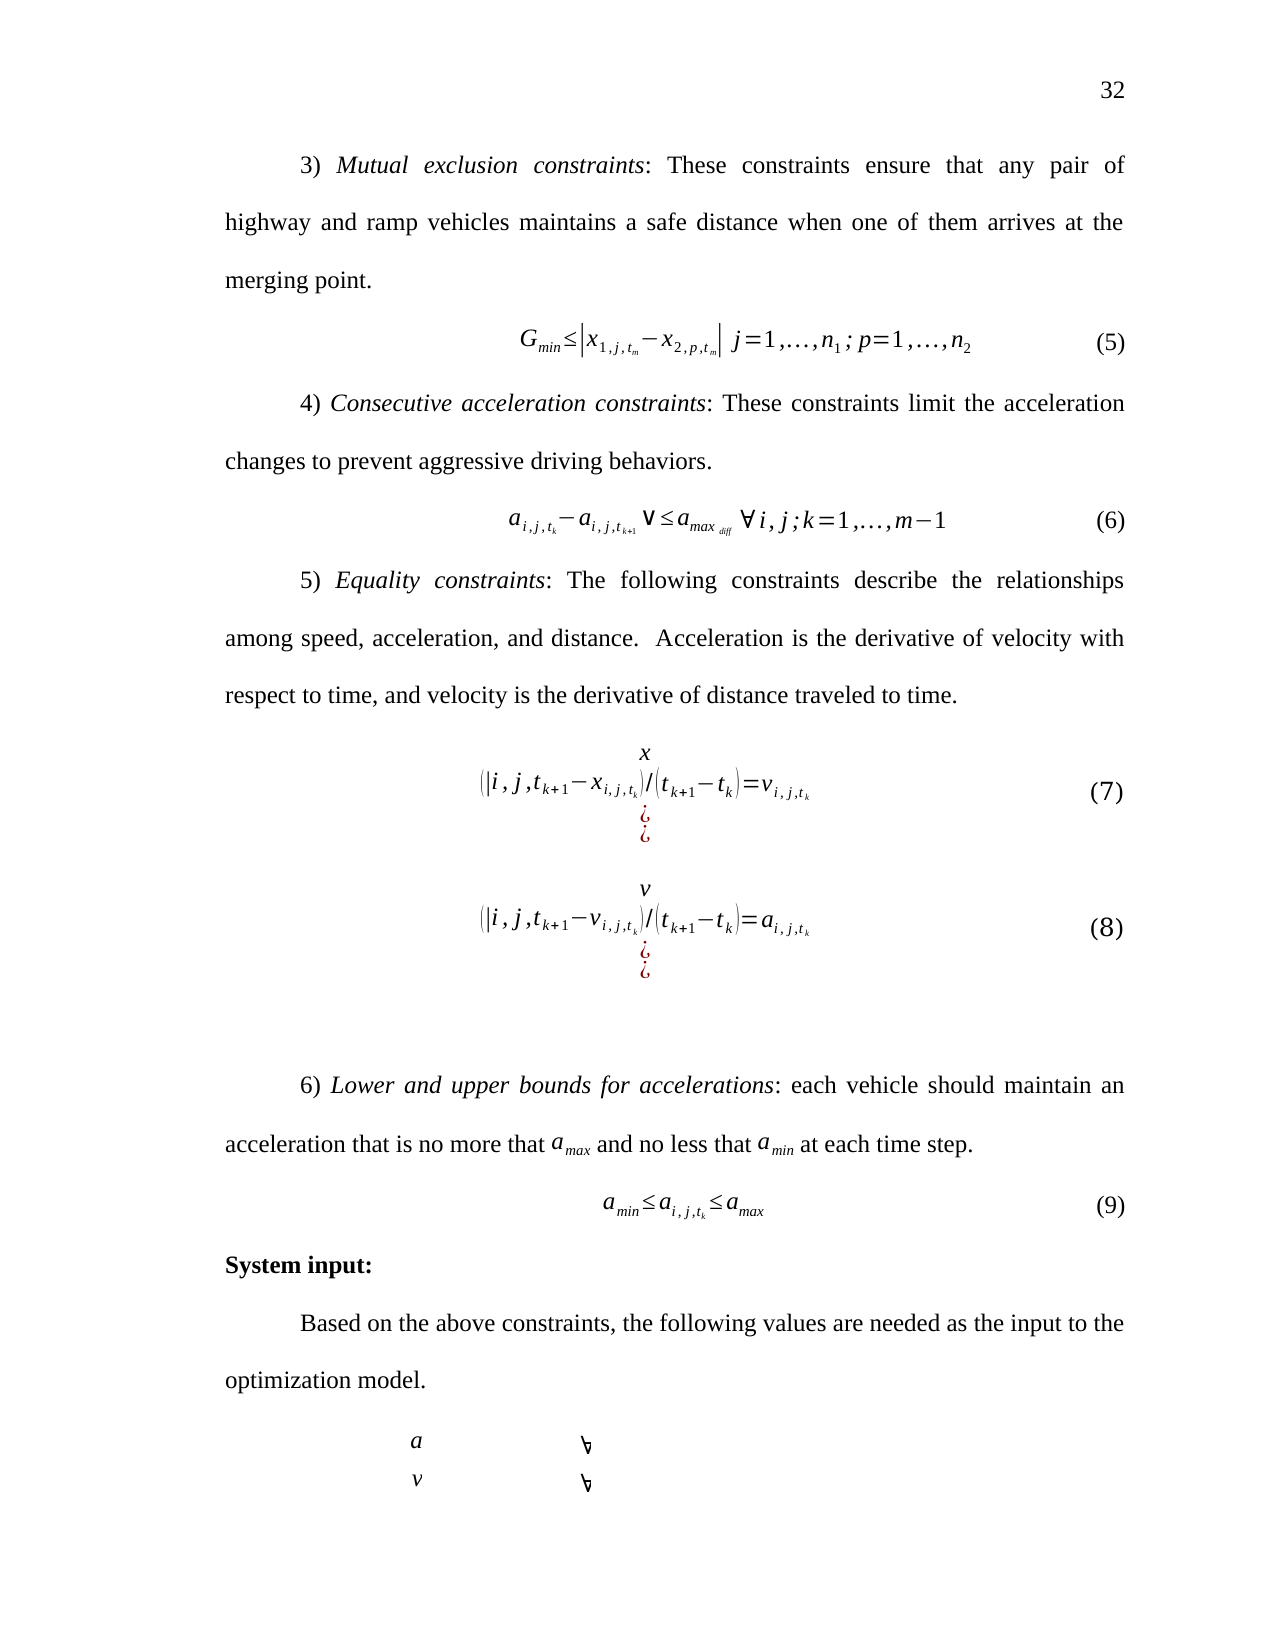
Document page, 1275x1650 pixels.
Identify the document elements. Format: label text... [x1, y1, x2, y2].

text Based on the above constraints, the following values are needed as the input to the optimization model. [225, 1308, 1125, 1394]
text (9) [225, 1188, 1125, 1221]
table_cell [272, 1461, 422, 1498]
table_cell [422, 1461, 591, 1498]
text System input: [225, 1250, 1125, 1279]
table_header [422, 1423, 591, 1461]
text 5) Equality constraints: The following constraints describe the relationships among speed, acceleration, and distance. Acceleration is the derivative of velocity with respect to time, and velocity is the derivative of distance traveled to time. [225, 566, 1125, 709]
text 6) Lower and upper bounds for accelerations: each vehicle should maintain an acceleration that is no more that and no less that at each time step. [225, 1070, 1125, 1159]
text (6) [225, 503, 1125, 537]
text (8) [225, 874, 1125, 980]
text 3) Mutual exclusion constraints: These constraints ensure that any pair of highway and ramp vehicles maintains a safe distance when one of them arrives at the merging point. [225, 150, 1125, 294]
text (5) [225, 322, 1125, 359]
text (7) [225, 738, 1125, 844]
text 4) Consecutive acceleration constraints: These constraints limit the acceleration changes to prevent aggressive driving behaviors. [225, 388, 1125, 474]
table_header [272, 1423, 422, 1461]
